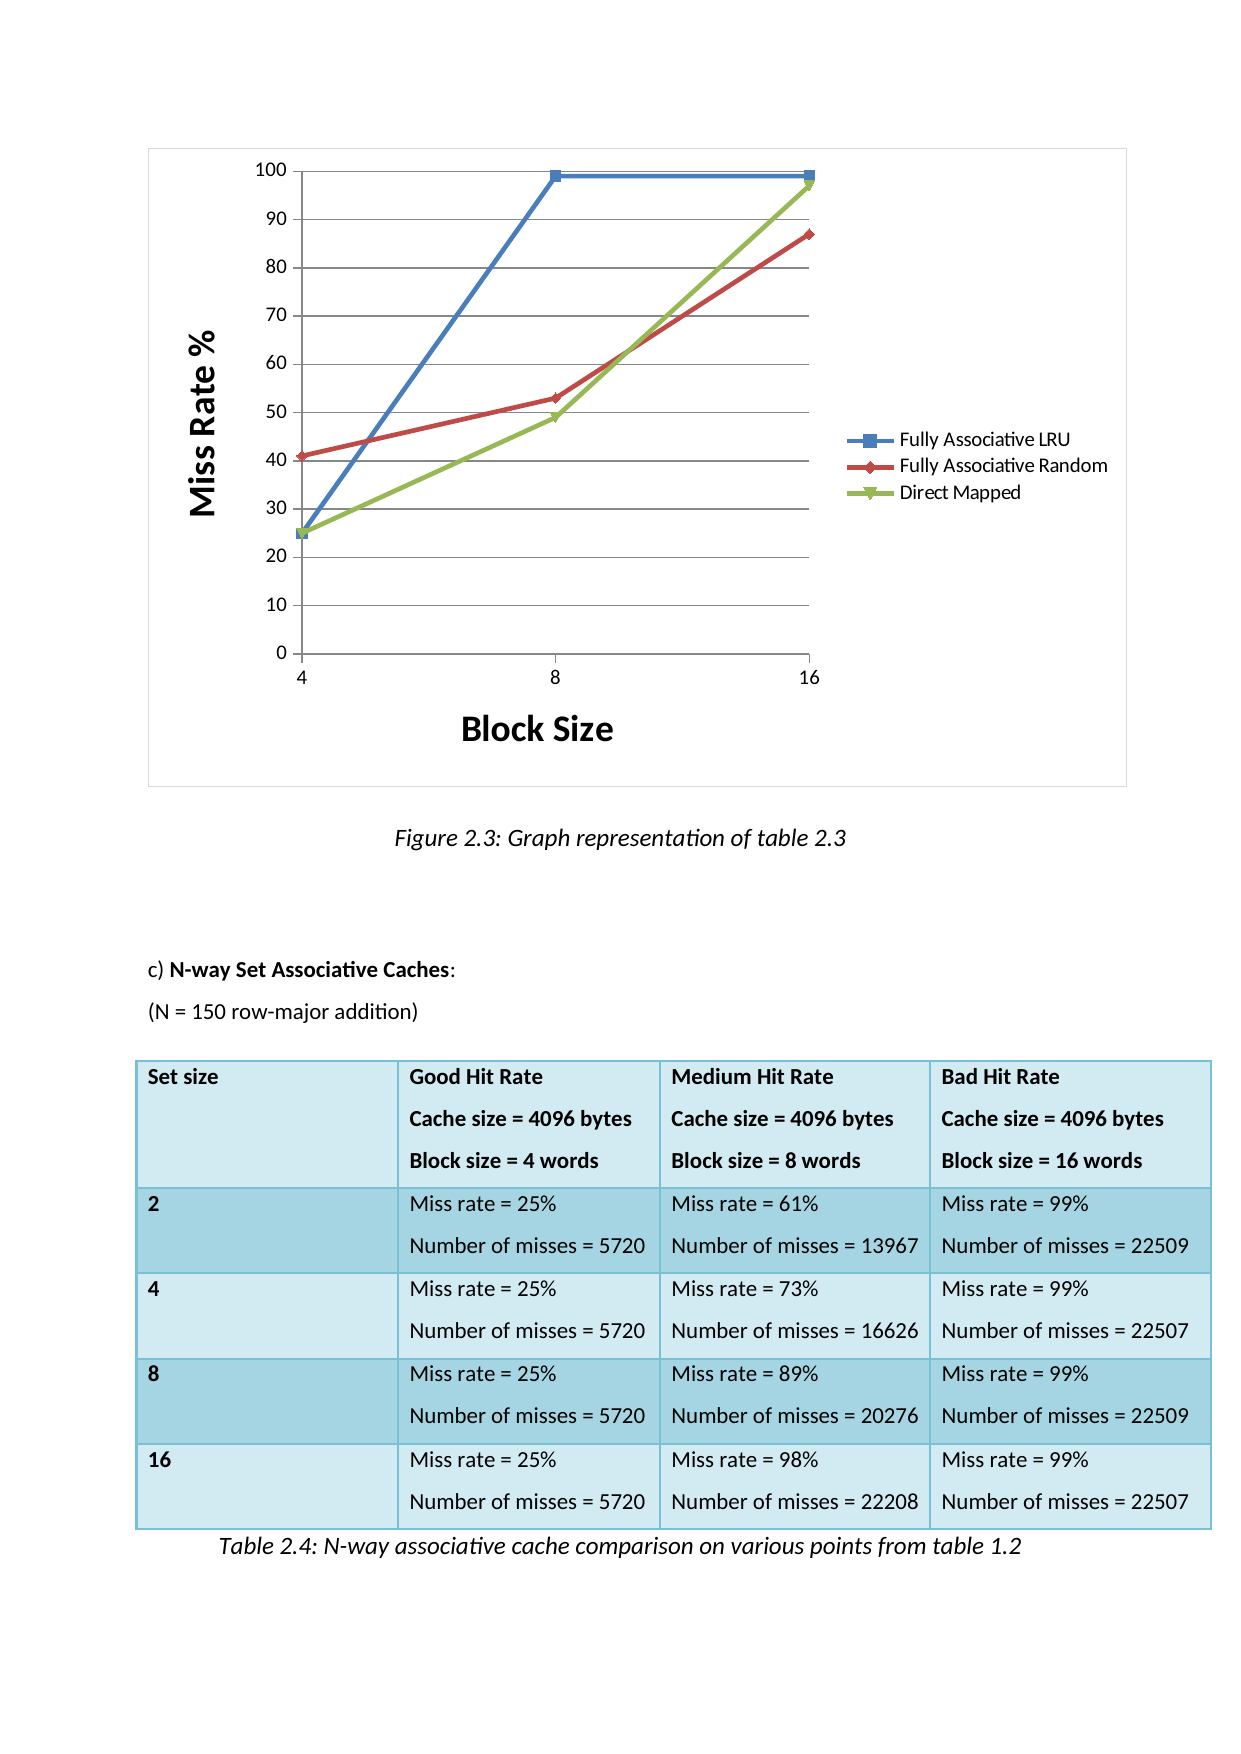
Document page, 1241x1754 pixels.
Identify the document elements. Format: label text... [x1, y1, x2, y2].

table_cell Miss rate = 99% Number of misses = 22507 [931, 1445, 1210, 1528]
table_cell Miss rate = 73% Number of misses = 16626 [661, 1274, 929, 1357]
text Table 2.4: N-way associative cache comparison on various points from table 1.2 [148, 1530, 1093, 1561]
text Figure 2.3: Graph representation of table 2.3 [148, 822, 1093, 852]
table_header Set size [138, 1062, 397, 1187]
table_cell Miss rate = 25% Number of misses = 5720 [399, 1445, 659, 1528]
table_cell Miss rate = 25% Number of misses = 5720 [399, 1189, 659, 1272]
text c) N-way Set Associative Caches: [148, 955, 1093, 983]
table_cell 2 [138, 1189, 397, 1272]
table_header Bad Hit Rate Cache size = 4096 bytes Block size = 16 words [931, 1062, 1210, 1187]
table_cell 8 [138, 1360, 397, 1443]
table_cell 16 [138, 1445, 397, 1528]
table_header Medium Hit Rate Cache size = 4096 bytes Block size = 8 words [661, 1062, 929, 1187]
table_header Good Hit Rate Cache size = 4096 bytes Block size = 4 words [399, 1062, 659, 1187]
table_cell Miss rate = 98% Number of misses = 22208 [661, 1445, 929, 1528]
table_cell Miss rate = 25% Number of misses = 5720 [399, 1274, 659, 1357]
text (N = 150 row-major addition) [148, 997, 1093, 1025]
table_cell Miss rate = 61% Number of misses = 13967 [661, 1189, 929, 1272]
table_cell Miss rate = 99% Number of misses = 22509 [931, 1360, 1210, 1443]
table_cell Miss rate = 89% Number of misses = 20276 [661, 1360, 929, 1443]
table_cell Miss rate = 25% Number of misses = 5720 [399, 1360, 659, 1443]
table_cell Miss rate = 99% Number of misses = 22509 [931, 1189, 1210, 1272]
table_cell 4 [138, 1274, 397, 1357]
table_cell Miss rate = 99% Number of misses = 22507 [931, 1274, 1210, 1357]
